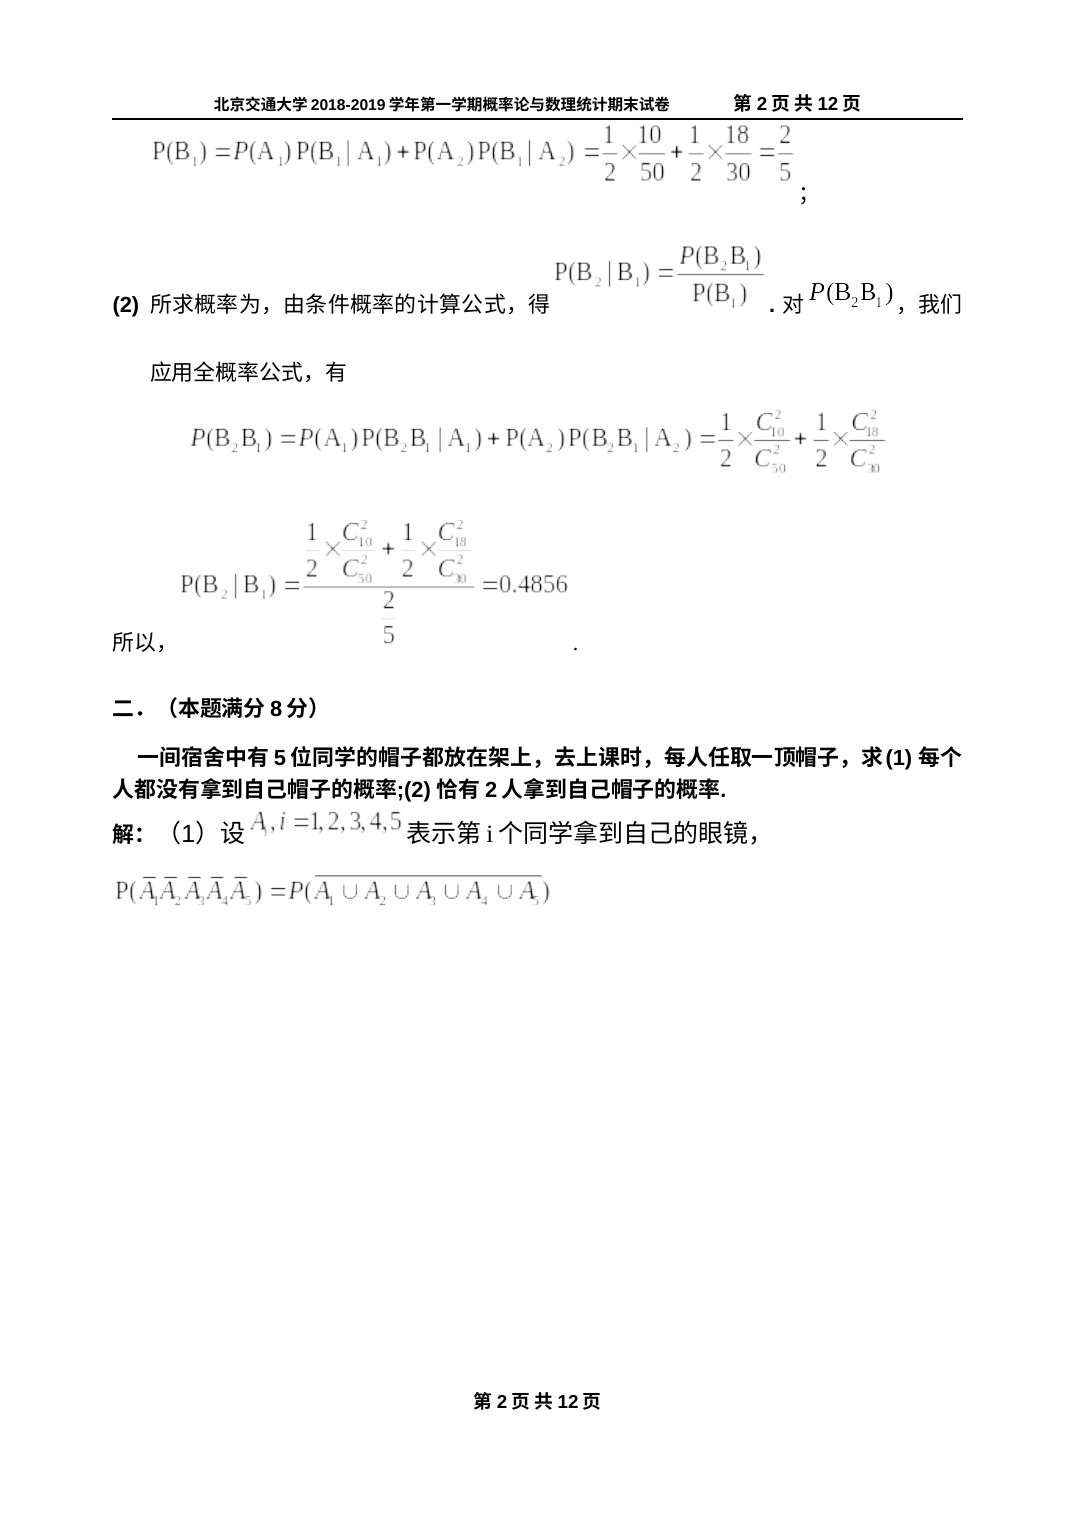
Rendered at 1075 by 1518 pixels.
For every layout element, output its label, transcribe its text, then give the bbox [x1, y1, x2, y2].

text 一间宿舍中有5位同学的帽子都放在架上，去上课时，每人任取一顶帽子，求(1) 每个人都没有拿到自己帽子的概率;(2) 恰有2人拿到自己帽子的概率. [112, 739, 963, 804]
list 所求概率为，由条件概率的计算公式，得. 对，我们应用全概率公式，有 [112, 240, 963, 387]
text 二．（本题满分8分） [112, 691, 963, 723]
text ； [150, 120, 963, 217]
text 解：（1）设表示第i个同学拿到自己的眼镜， [112, 804, 963, 869]
text 所以，. [112, 513, 963, 675]
